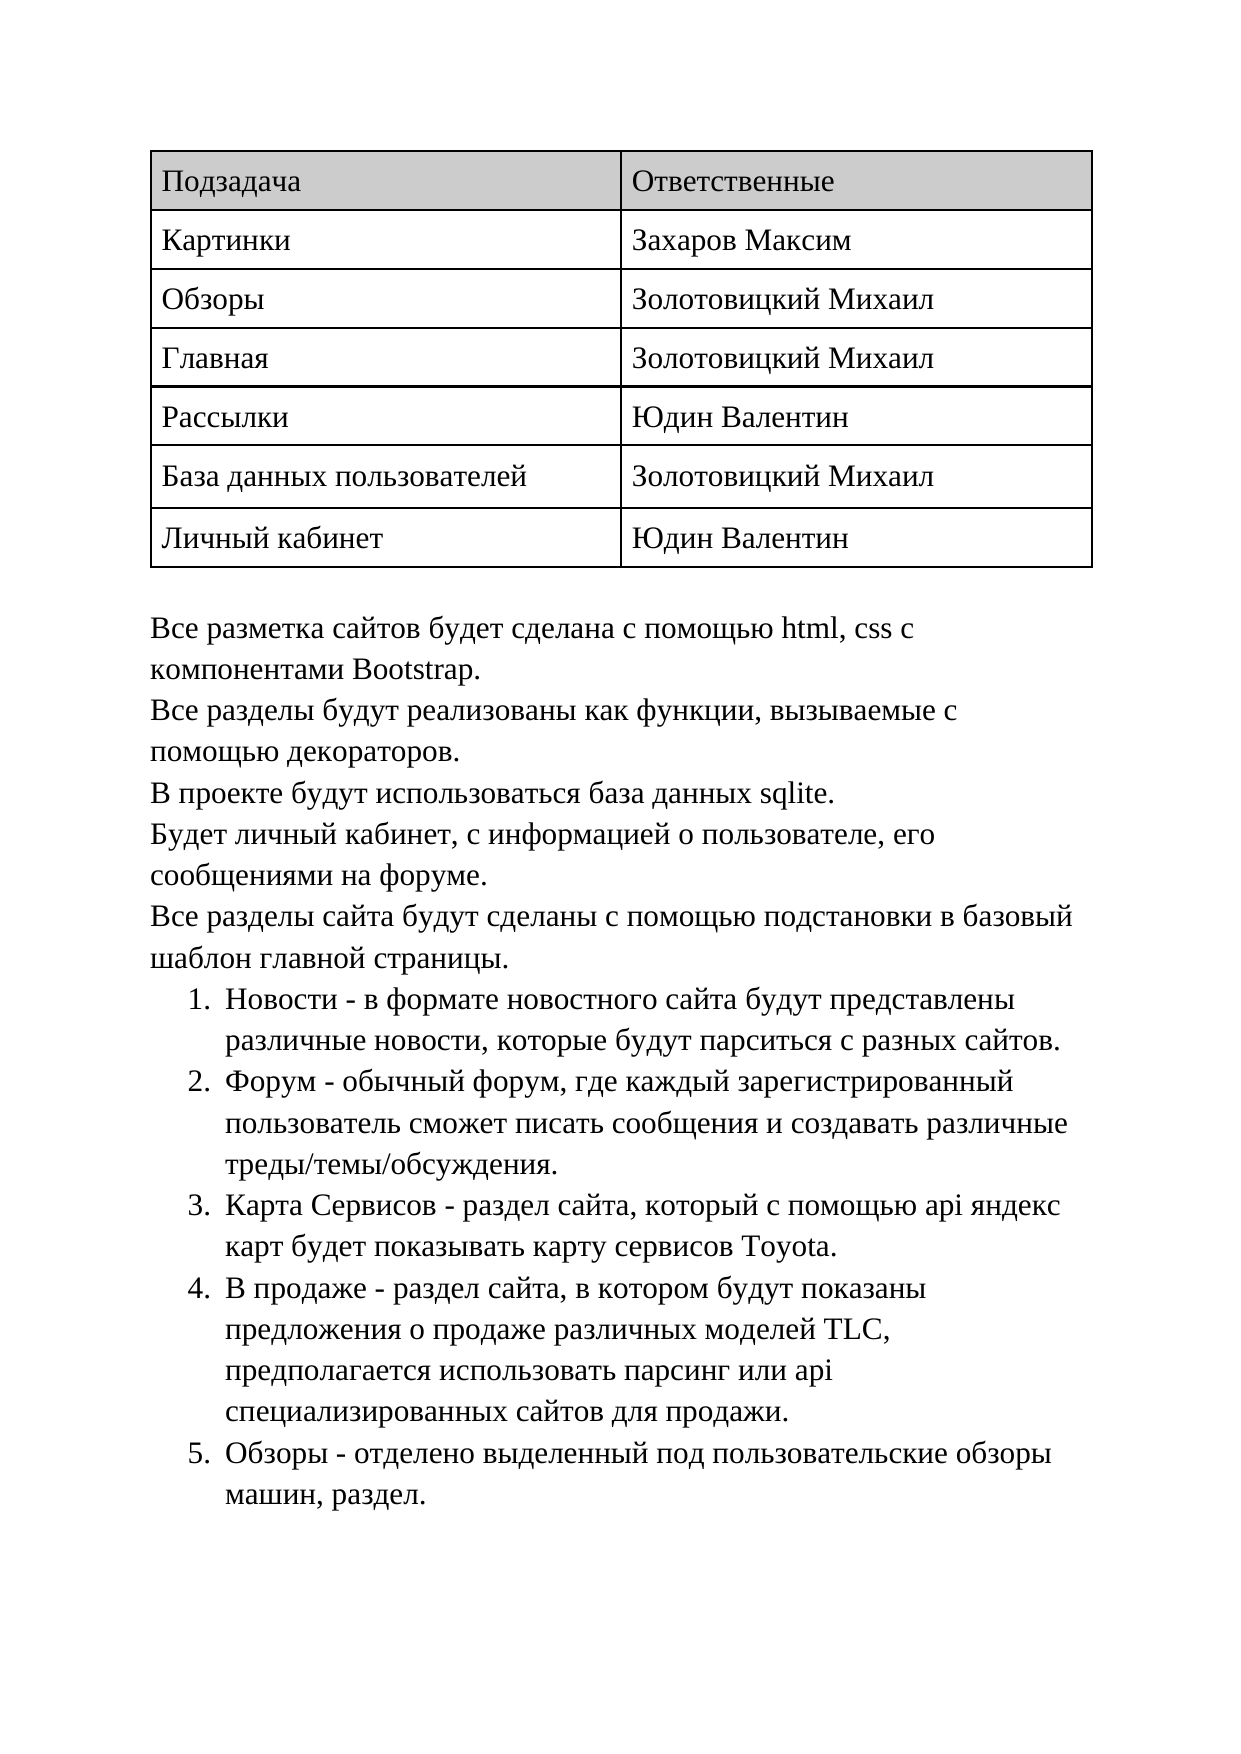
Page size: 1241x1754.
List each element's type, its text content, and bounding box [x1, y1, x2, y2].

text В проекте будут использоваться база данных sqlite. [150, 774, 1090, 810]
table_cell Золотовицкий Михаил [622, 446, 1091, 507]
list Обзоры - отделено выделенный под пользовательские обзоры машин, раздел. [187, 1434, 1090, 1511]
table_cell Главная [152, 329, 620, 385]
table_header Подзадача [152, 152, 620, 209]
table_cell Личный кабинет [152, 509, 620, 566]
text Все разметка сайтов будет сделана с помощью html, css с компонентами Bootstrap. [150, 609, 1090, 686]
table_cell Золотовицкий Михаил [622, 329, 1091, 385]
list В продаже - раздел сайта, в котором будут показаны предложения о продаже различных моделей TLC, предполагается использовать парсинг или api специализированных сайтов для продажи. [187, 1269, 1090, 1429]
table_cell Захаров Максим [622, 211, 1091, 268]
text Будет личный кабинет, с информацией о пользователе, его сообщениями на форуме. [150, 815, 1090, 892]
table_cell Обзоры [152, 270, 620, 327]
list Форум - обычный форум, где каждый зарегистрированный пользователь сможет писать сообщения и создавать различные треды/темы/обсуждения. [187, 1063, 1090, 1181]
list Новости - в формате новостного сайта будут представлены различные новости, которые будут парситься с разных сайтов. [187, 980, 1090, 1057]
list Карта Сервисов - раздел сайта, который с помощью api яндекс карт будет показывать карту сервисов Toyota. [187, 1186, 1090, 1264]
text Все разделы будут реализованы как функции, вызываемые с помощью декораторов. [150, 691, 1090, 769]
table_cell Рассылки [152, 388, 620, 444]
table_cell Картинки [152, 211, 620, 268]
table_cell Юдин Валентин [622, 388, 1091, 444]
table_header Ответственные [622, 152, 1091, 209]
table_cell Золотовицкий Михаил [622, 270, 1091, 327]
table_cell Юдин Валентин [622, 509, 1091, 566]
table_cell База данных пользователей [152, 446, 620, 507]
text Все разделы сайта будут сделаны с помощью подстановки в базовый шаблон главной страницы. [150, 898, 1090, 975]
